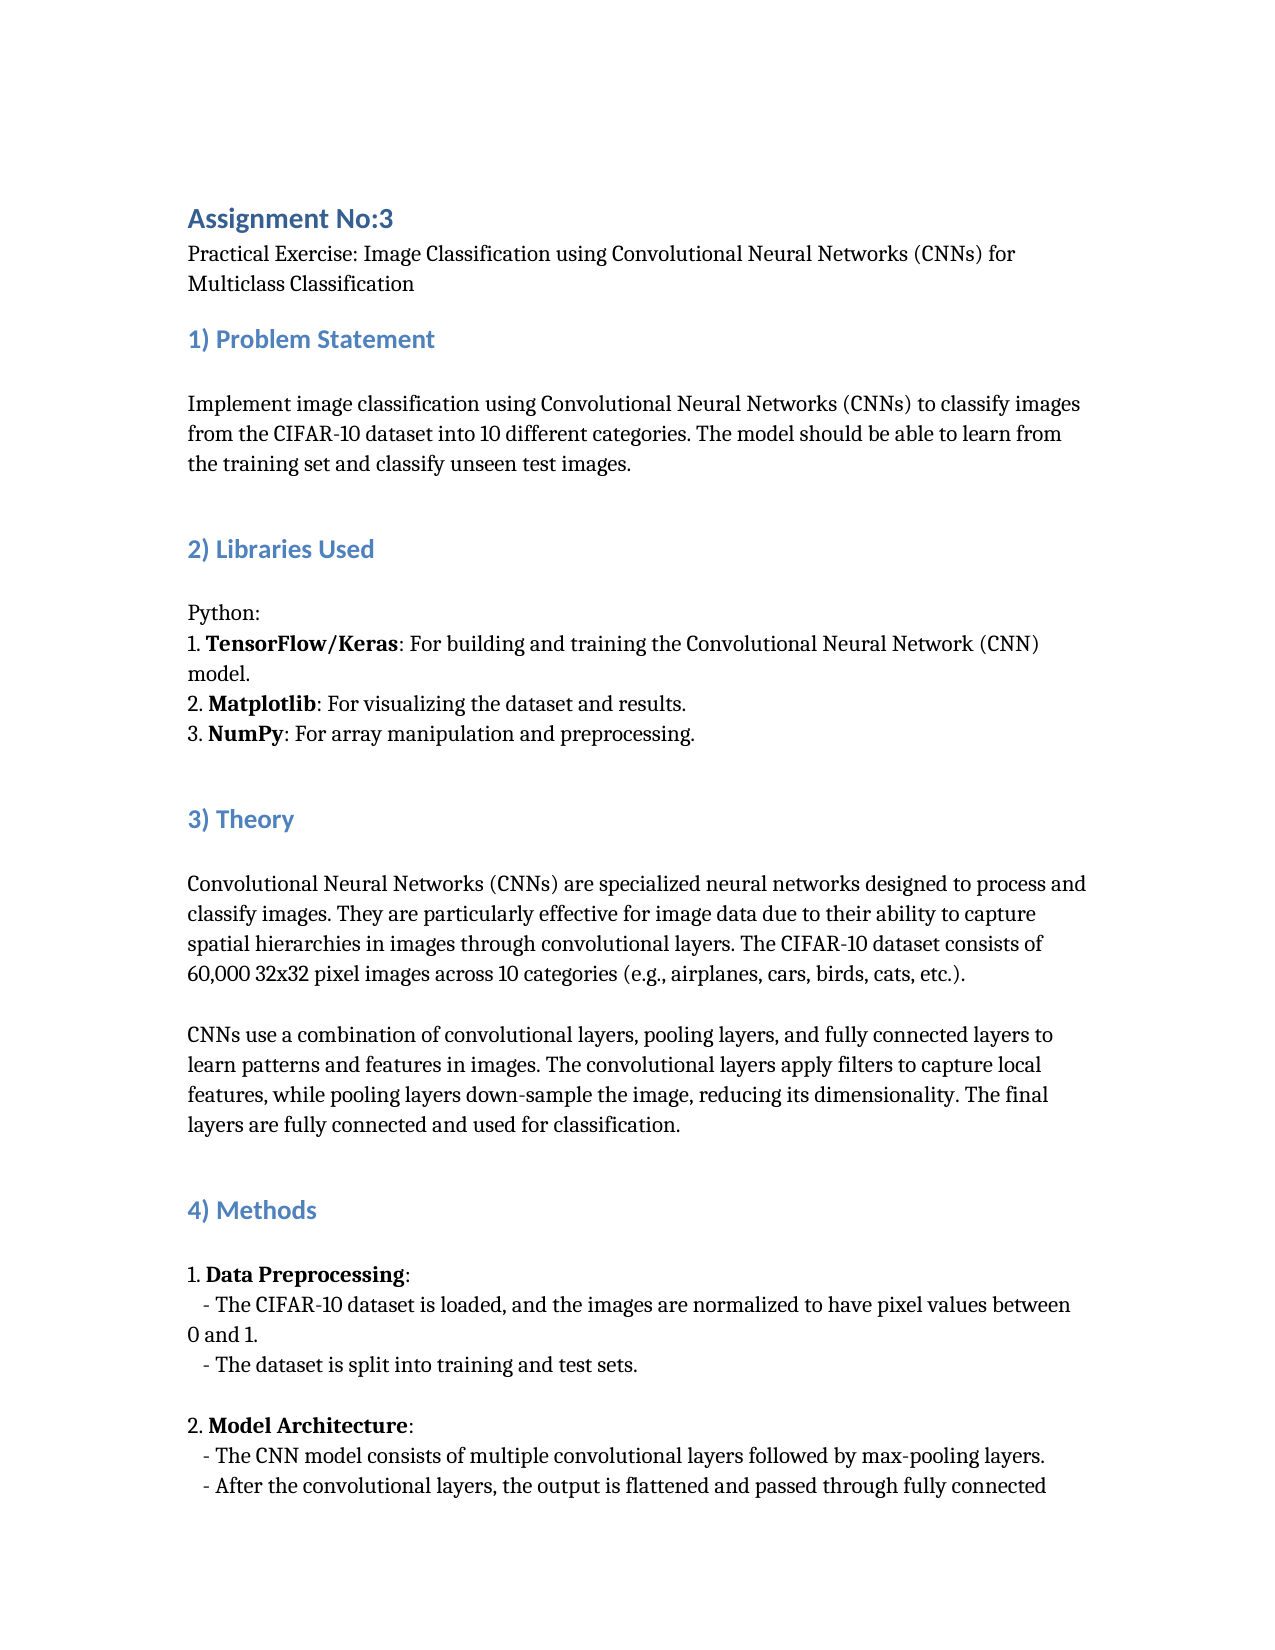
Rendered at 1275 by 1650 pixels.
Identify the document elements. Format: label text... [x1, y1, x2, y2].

subtitle 4) Methods [187, 1193, 1087, 1226]
subtitle 3) Theory [187, 802, 1087, 835]
subtitle Assignment No:3 [187, 200, 1087, 236]
text Convolutional Neural Networks (CNNs) are specialized neural networks designed to process and classify images. They are particularly effective for image data due to their ability to capture spatial hierarchies in images through convolutional layers. The CIFAR-10 dataset consists of 60,000 32x32 pixel images across 10 categories (e.g., airplanes, cars, birds, cats, etc.). CNNs use a combination of convolutional layers, pooling layers, and fully connected layers to learn patterns and features in images. The convolutional layers apply filters to capture local features, while pooling layers down-sample the image, reducing its dimensionality. The final layers are fully connected and used for classification. [187, 840, 1087, 1168]
text Practical Exercise: Image Classification using Convolutional Neural Networks (CNNs) for Multiclass Classification [187, 241, 1087, 297]
subtitle 2) Libraries Used [187, 532, 1087, 565]
text Implement image classification using Convolutional Neural Networks (CNNs) to classify images from the CIFAR-10 dataset into 10 different categories. The model should be able to learn from the training set and classify unseen test images. [187, 360, 1087, 507]
subtitle 1) Problem Statement [187, 322, 1087, 355]
text Python: 1. TensorFlow/Keras: For building and training the Convolutional Neural Network (CNN) model. 2. Matplotlib: For visualizing the dataset and results. 3. NumPy: For array manipulation and preprocessing. [187, 570, 1087, 777]
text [187, 1231, 1087, 1499]
